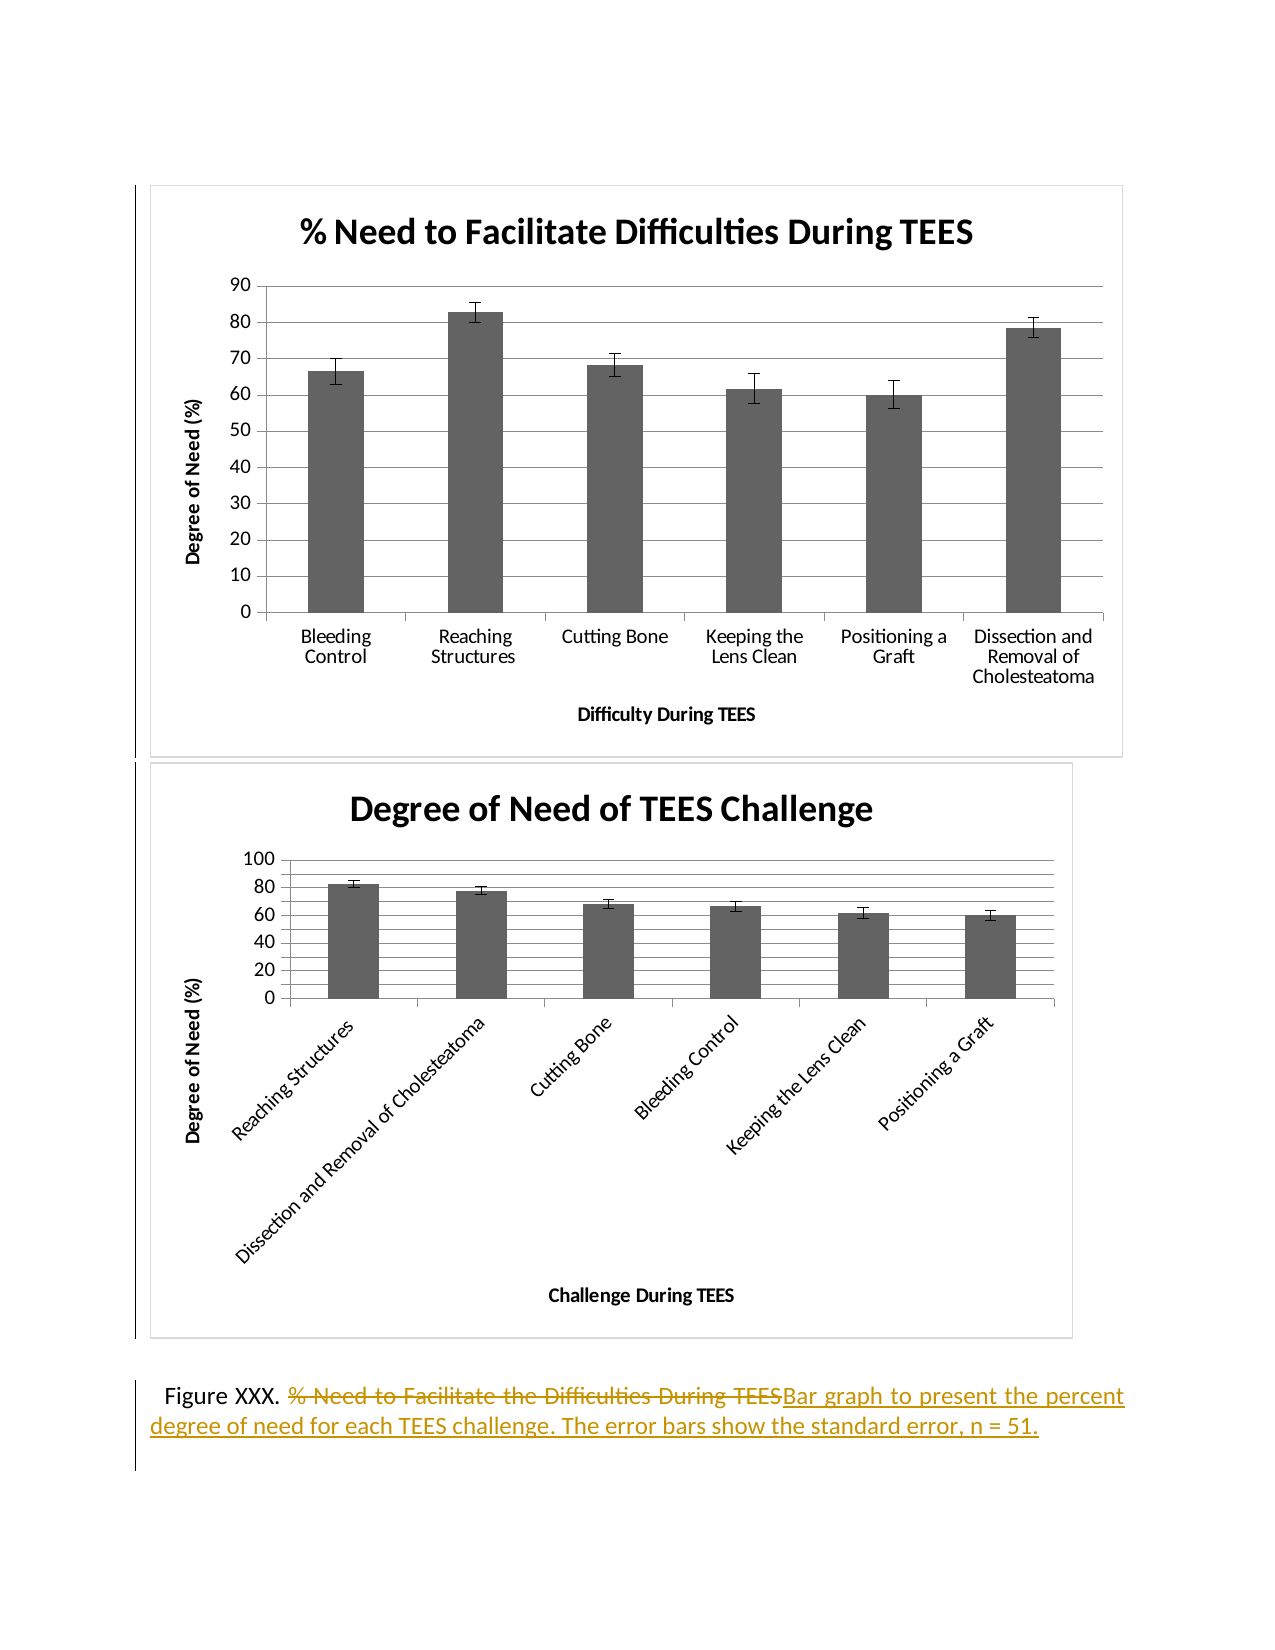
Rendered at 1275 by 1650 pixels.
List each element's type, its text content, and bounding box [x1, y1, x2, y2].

text Figure XXX. [150, 1380, 1125, 1441]
